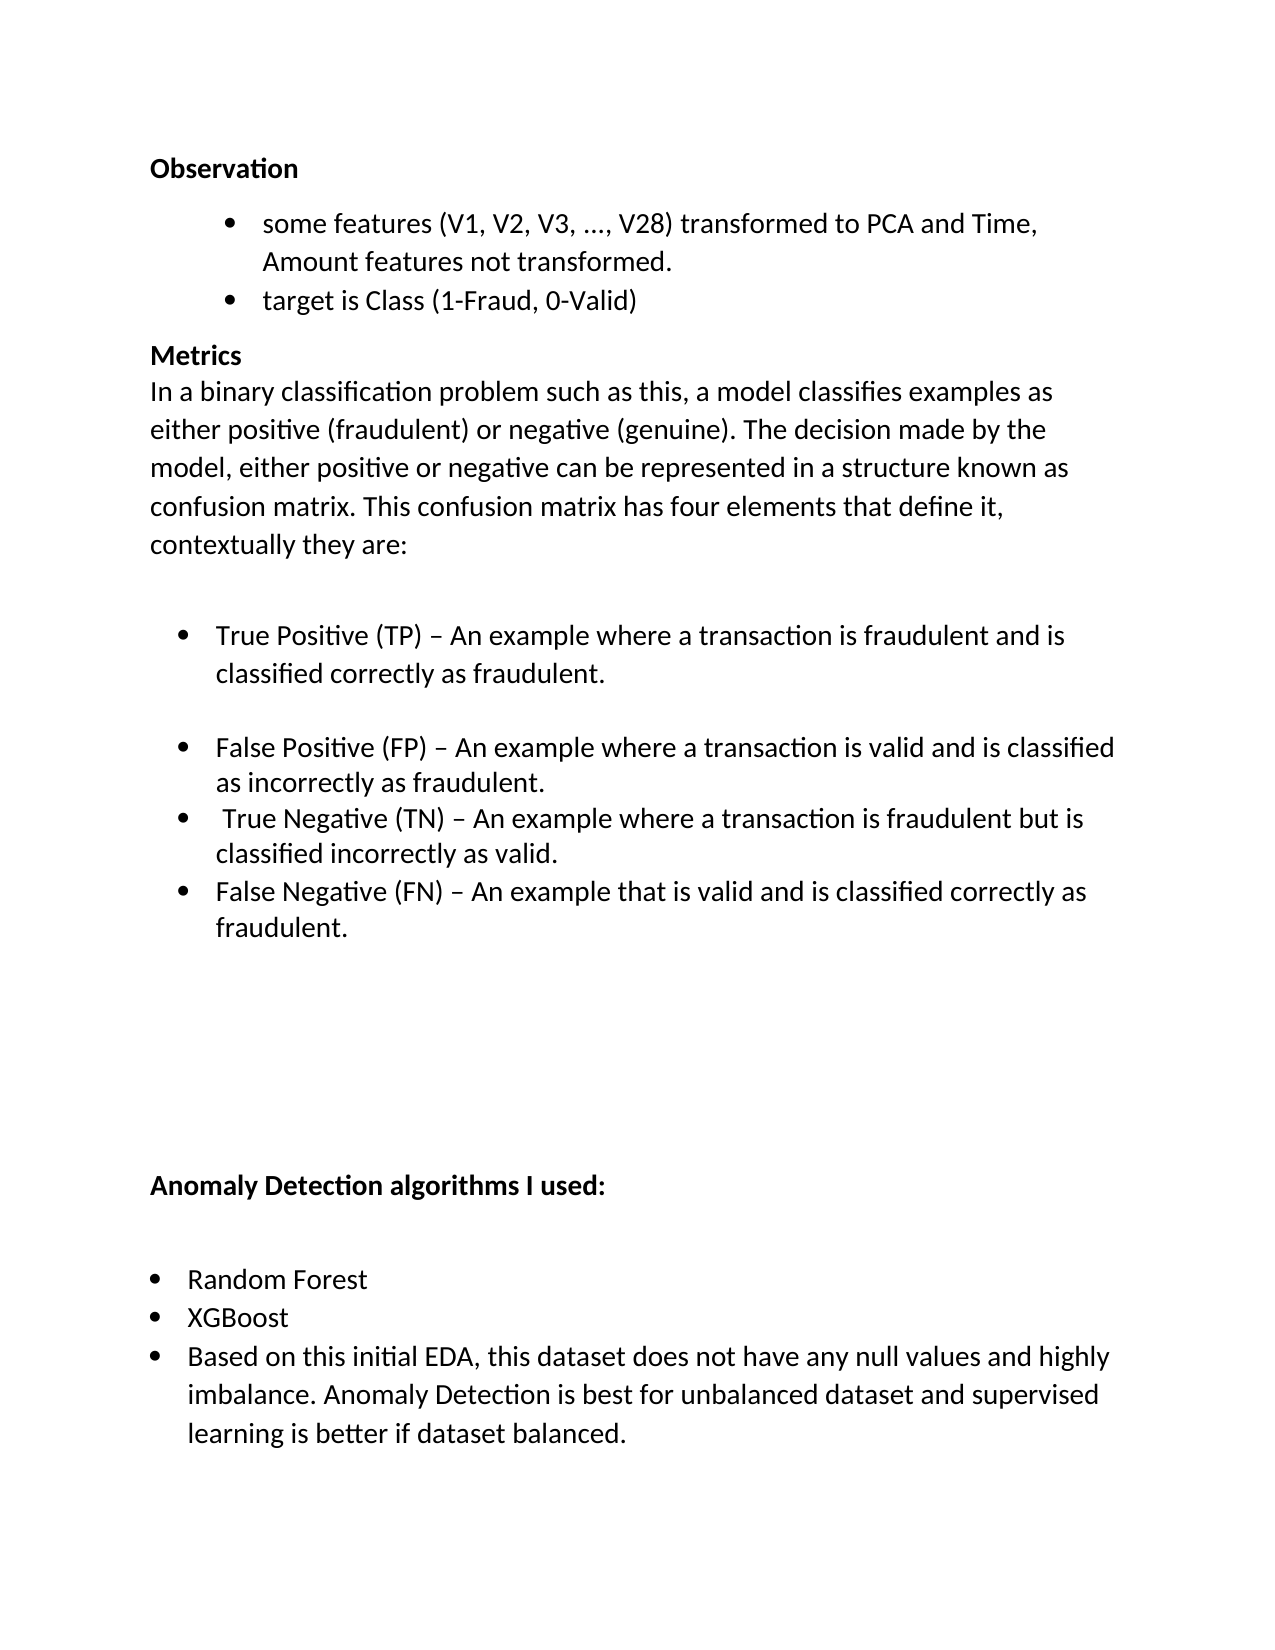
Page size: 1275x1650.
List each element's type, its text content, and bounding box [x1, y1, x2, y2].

list Based on this initial EDA, this dataset does not have any null values and highly imbalance. Anomaly Detection is best for unbalanced dataset and supervised learning is better if dataset balanced. [150, 1338, 1125, 1450]
list some features (V1, V2, V3, ..., V28) transformed to PCA and Time, Amount features not transformed. [225, 205, 1125, 279]
list False Positive (FP) – An example where a transaction is valid and is classified as incorrectly as fraudulent. [178, 729, 1125, 800]
list XGBoost [150, 1299, 1125, 1335]
list Random Forest [150, 1261, 1125, 1297]
list False Negative (FN) – An example that is valid and is classified correctly as fraudulent. [178, 873, 1125, 945]
list target is Class (1-Fraud, 0-Valid) [225, 282, 1125, 318]
text Metrics [150, 337, 1125, 373]
list True Negative (TN) – An example where a transaction is fraudulent but is classified incorrectly as valid. [178, 800, 1125, 871]
text Observation [150, 150, 1125, 186]
list True Positive (TP) – An example where a transaction is fraudulent and is [178, 617, 1125, 653]
text Anomaly Detection algorithms I used: [150, 1167, 1125, 1203]
text classified correctly as fraudulent. [216, 655, 1125, 691]
text In a binary classification problem such as this, a model classifies examples as either positive (fraudulent) or negative (genuine). The decision made by the model, either positive or negative can be represented in a structure known as confusion matrix. This confusion matrix has four elements that define it, contextually they are: [150, 373, 1125, 562]
